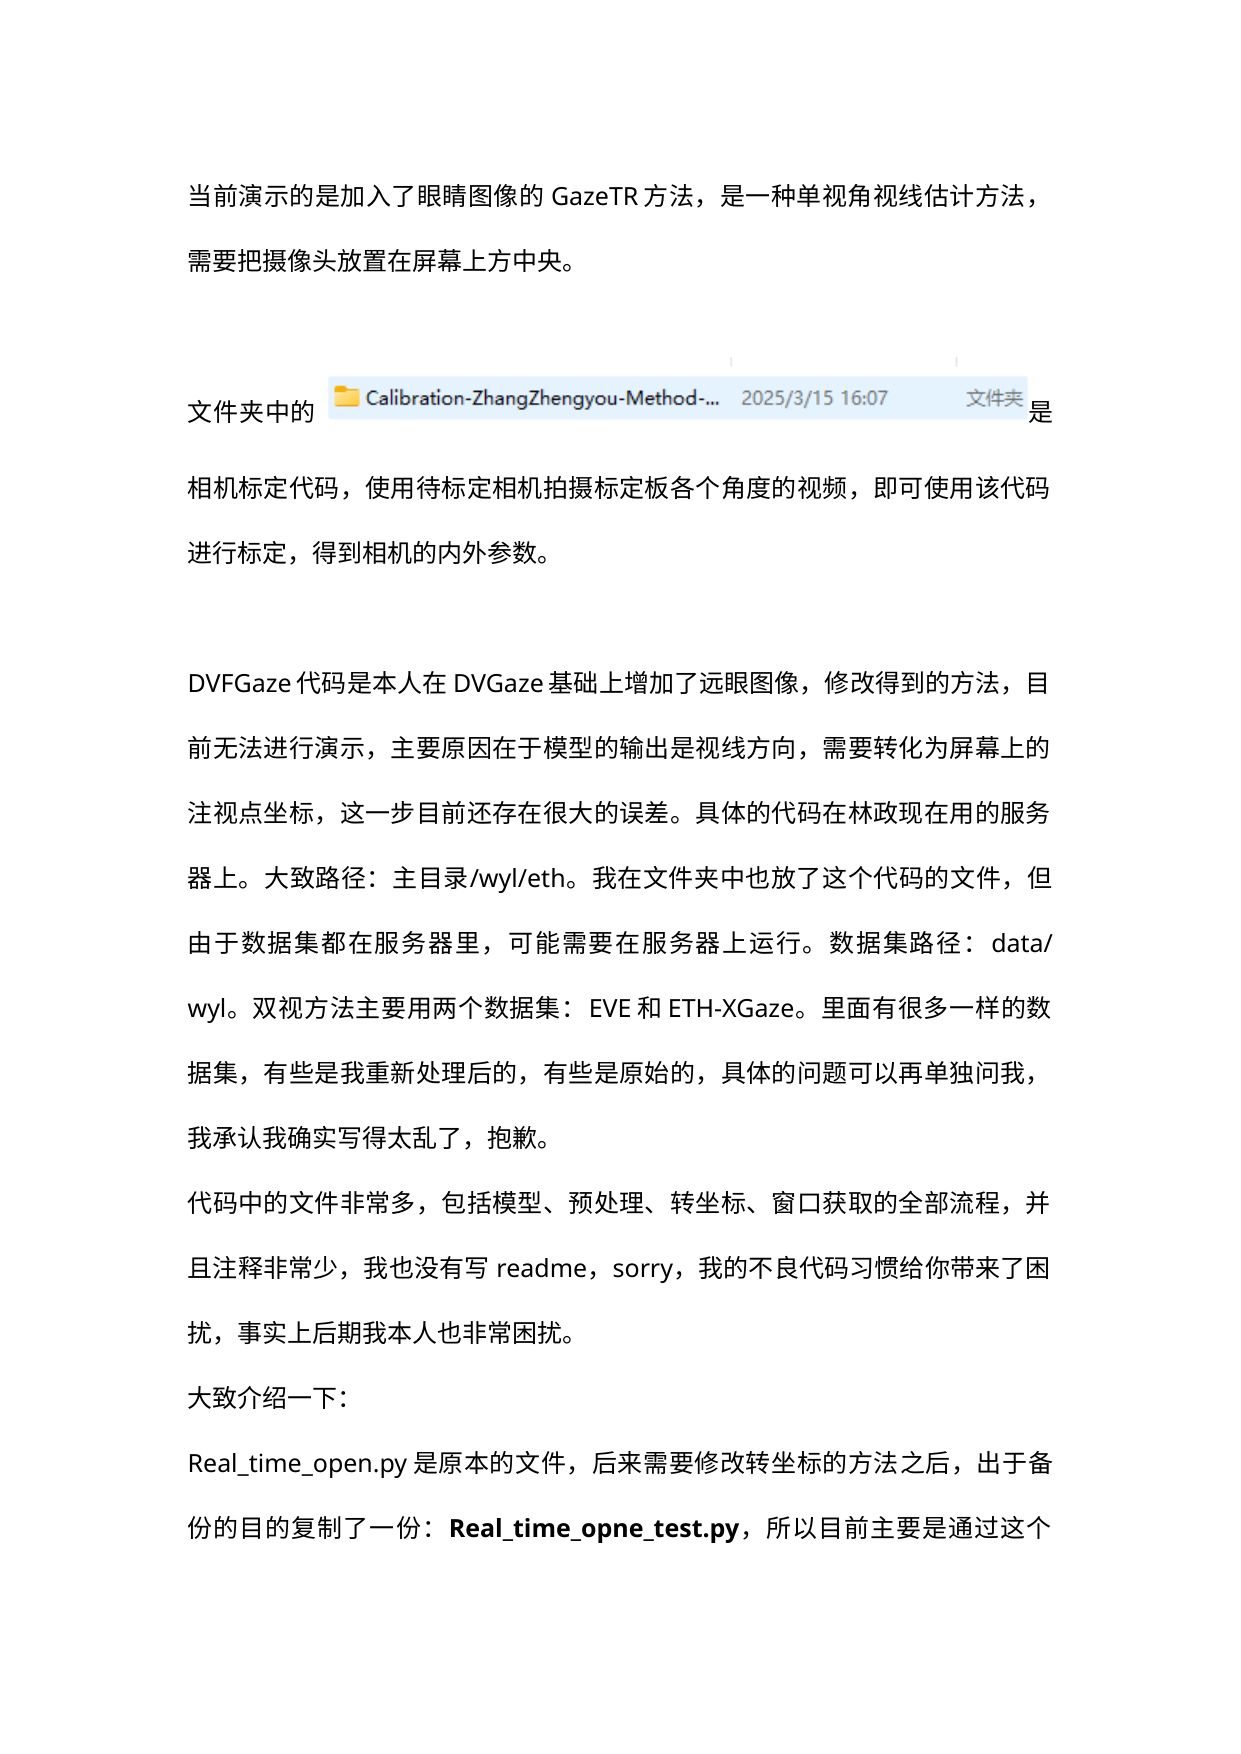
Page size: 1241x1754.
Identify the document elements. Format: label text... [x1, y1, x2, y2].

text 代码中的文件非常多，包括模型、预处理、转坐标、窗口获取的全部流程，并且注释非常少，我也没有写readme，sorry，我的不良代码习惯给你带来了困扰，事实上后期我本人也非常困扰。 [187, 1169, 1053, 1364]
text 文件夹中的是相机标定代码，使用待标定相机拍摄标定板各个角度的视频，即可使用该代码进行标定，得到相机的内外参数。 [187, 357, 1053, 584]
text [187, 1429, 1053, 1559]
text 大致介绍一下： [187, 1364, 1053, 1429]
text DVFGaze代码是本人在DVGaze基础上增加了远眼图像，修改得到的方法，目前无法进行演示，主要原因在于模型的输出是视线方向，需要转化为屏幕上的注视点坐标，这一步目前还存在很大的误差。具体的代码在林政现在用的服务器上。大致路径：主目录/wyl/eth。我在文件夹中也放了这个代码的文件，但由于数据集都在服务器里，可能需要在服务器上运行。数据集路径：data/wyl。双视方法主要用两个数据集：EVE和ETH-XGaze。里面有很多一样的数据集，有些是我重新处理后的，有些是原始的，具体的问题可以再单独问我，我承认我确实写得太乱了，抱歉。 [187, 649, 1053, 1169]
picture [316, 357, 1028, 421]
text 当前演示的是加入了眼睛图像的GazeTR方法，是一种单视角视线估计方法，需要把摄像头放置在屏幕上方中央。 [187, 162, 1053, 292]
